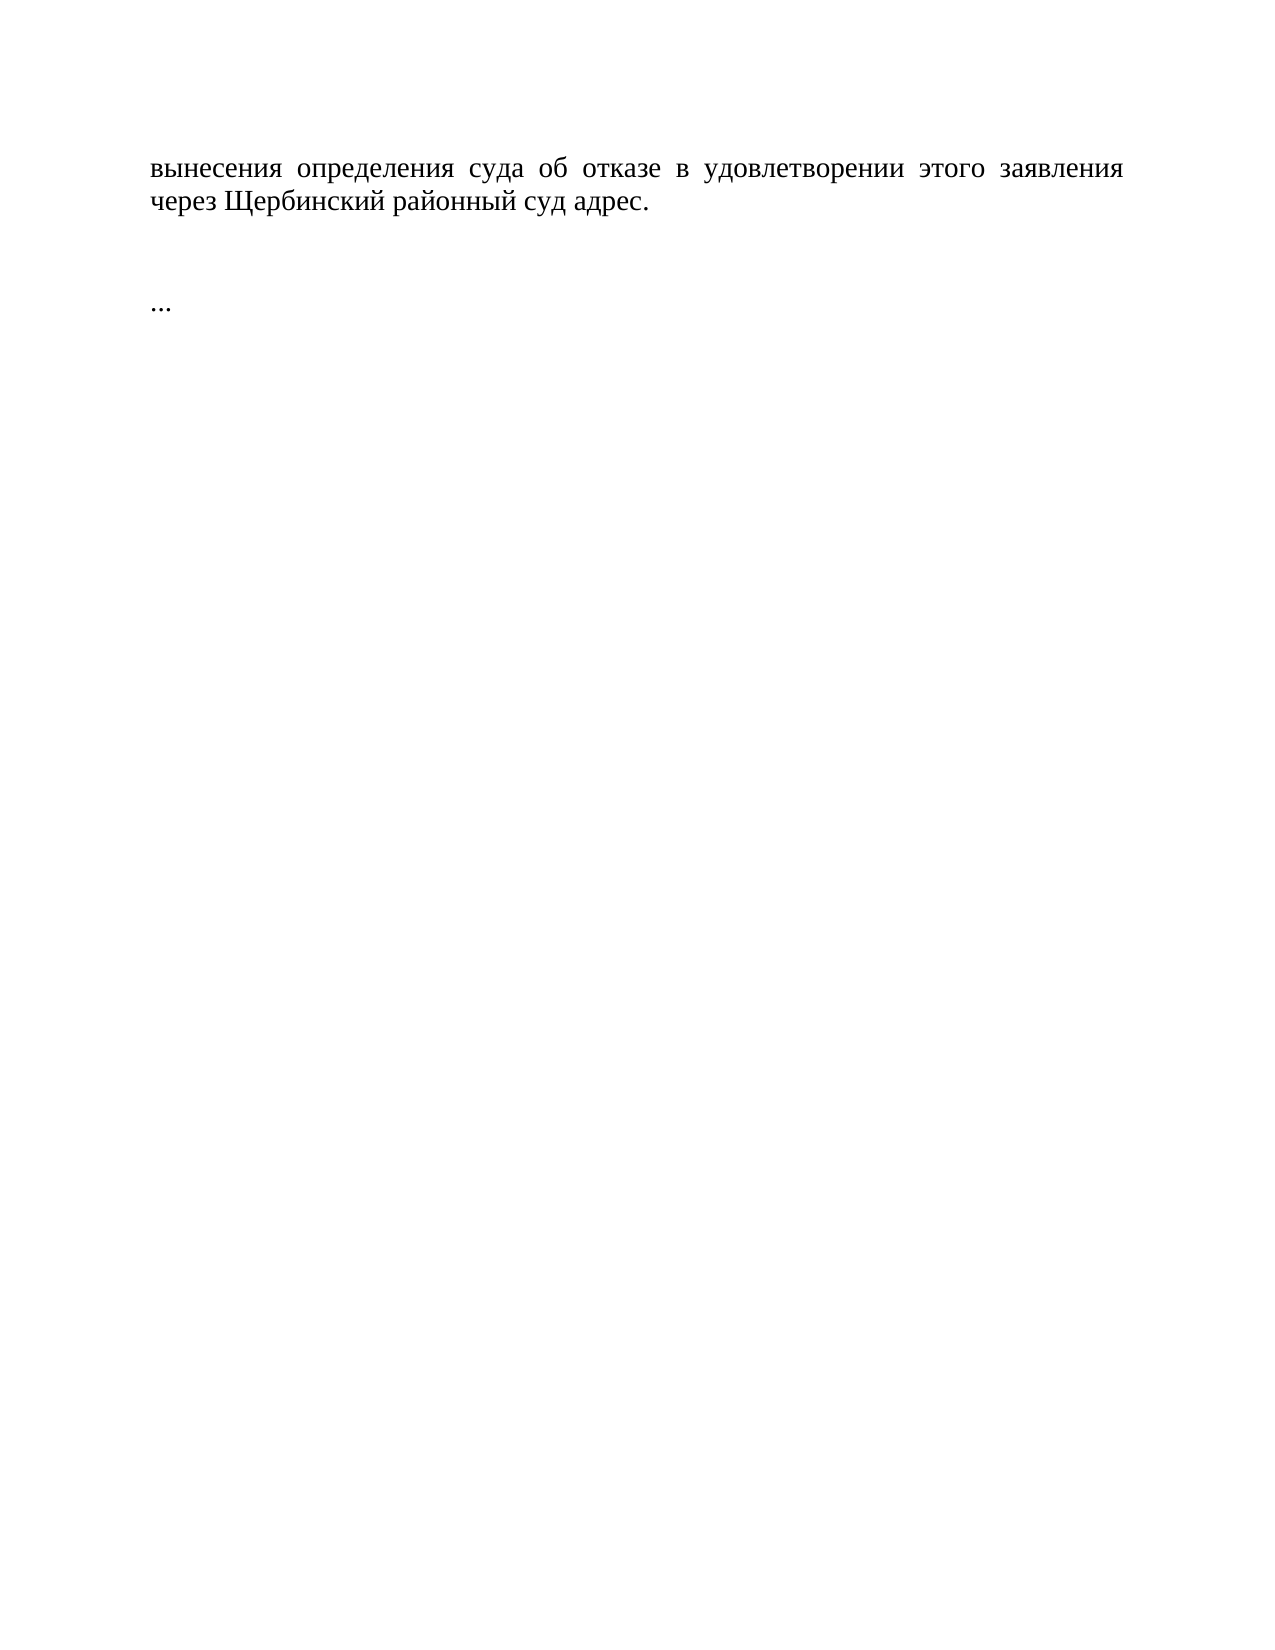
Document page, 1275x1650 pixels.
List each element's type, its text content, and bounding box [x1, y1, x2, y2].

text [150, 150, 1125, 217]
text ... [150, 284, 1125, 318]
